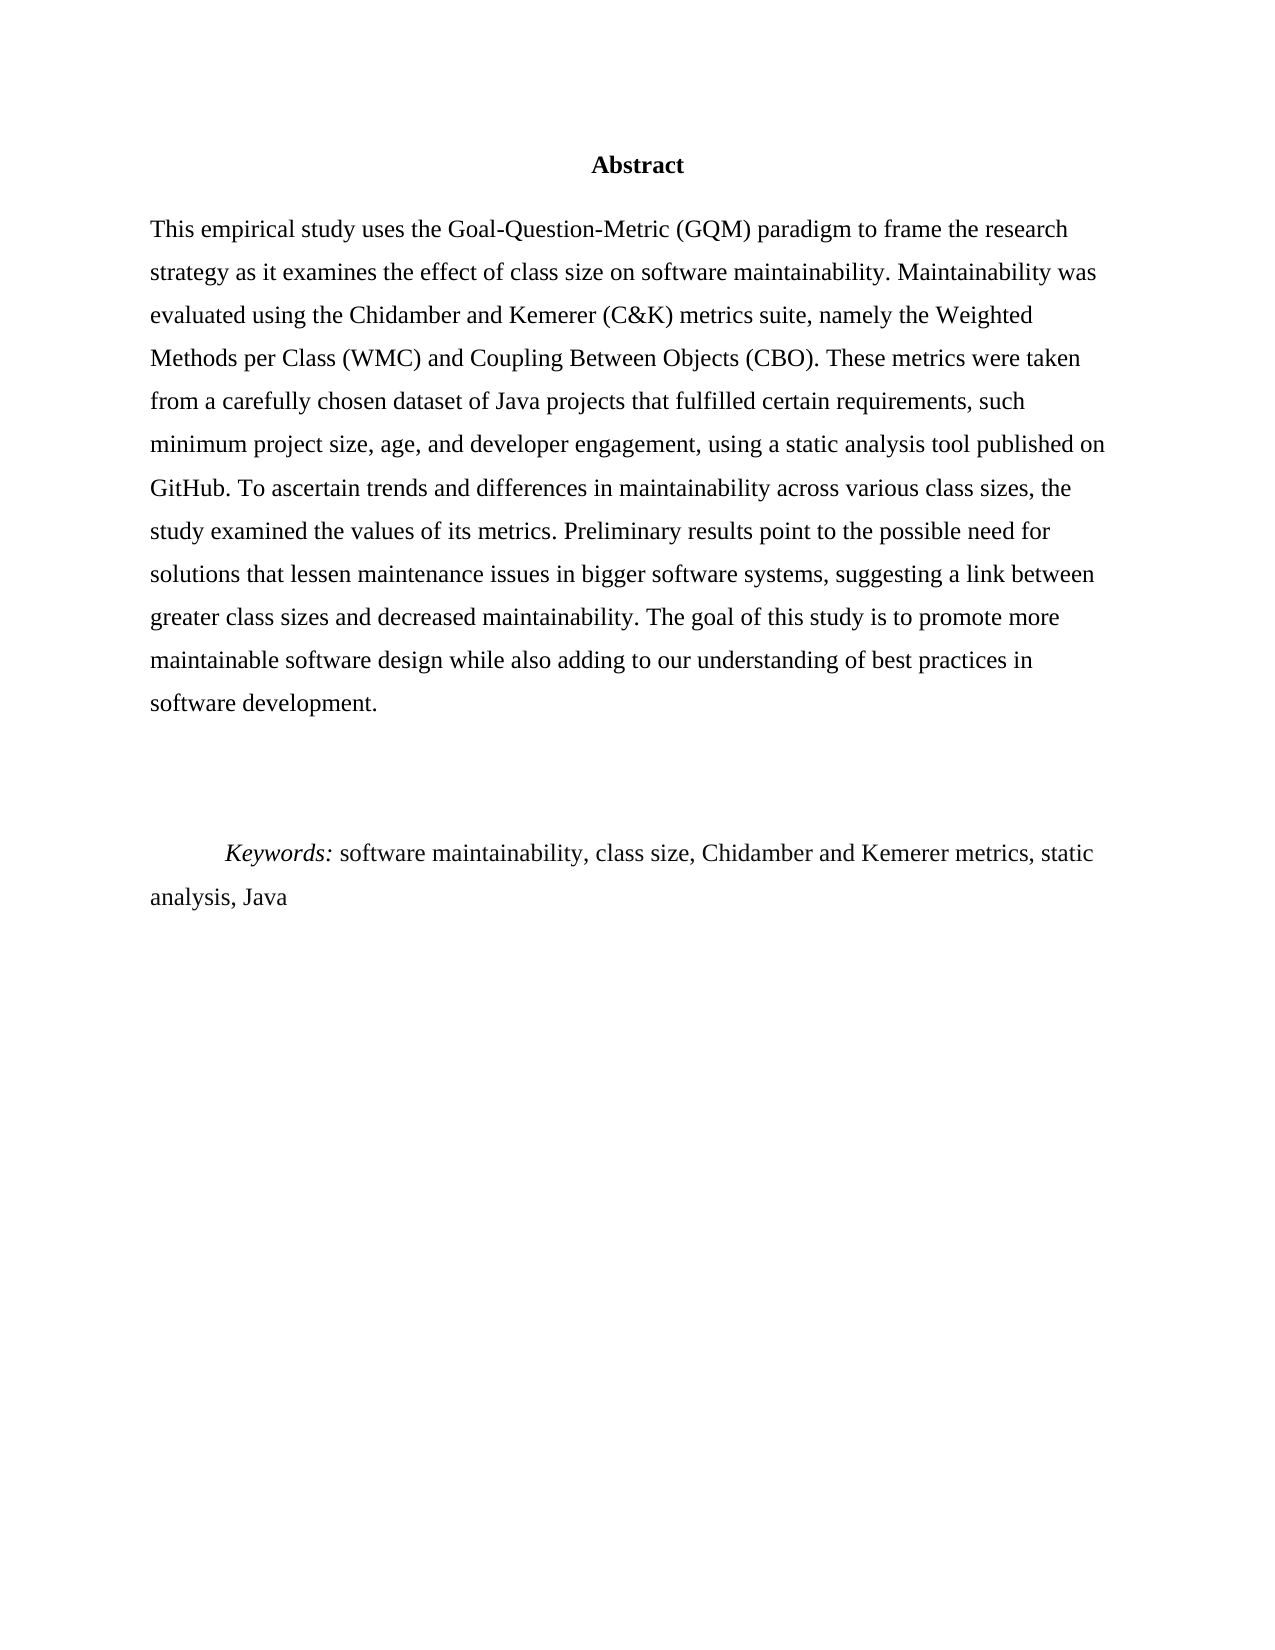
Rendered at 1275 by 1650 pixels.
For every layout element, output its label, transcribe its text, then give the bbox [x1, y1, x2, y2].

text Keywords: software maintainability, class size, Chidamber and Kemerer metrics, static analysis, Java [150, 838, 1125, 910]
text Abstract [150, 150, 1125, 179]
text This empirical study uses the Goal-Question-Metric (GQM) paradigm to frame the research strategy as it examines the effect of class size on software maintainability. Maintainability was evaluated using the Chidamber and Kemerer (C&K) metrics suite, namely the Weighted Methods per Class (WMC) and Coupling Between Objects (CBO). These metrics were taken from a carefully chosen dataset of Java projects that fulfilled certain requirements, such minimum project size, age, and developer engagement, using a static analysis tool published on GitHub. To ascertain trends and differences in maintainability across various class sizes, the study examined the values of its metrics. Preliminary results point to the possible need for solutions that lessen maintenance issues in bigger software systems, suggesting a link between greater class sizes and decreased maintainability. The goal of this study is to promote more maintainable software design while also adding to our understanding of best practices in software development. [150, 214, 1125, 717]
